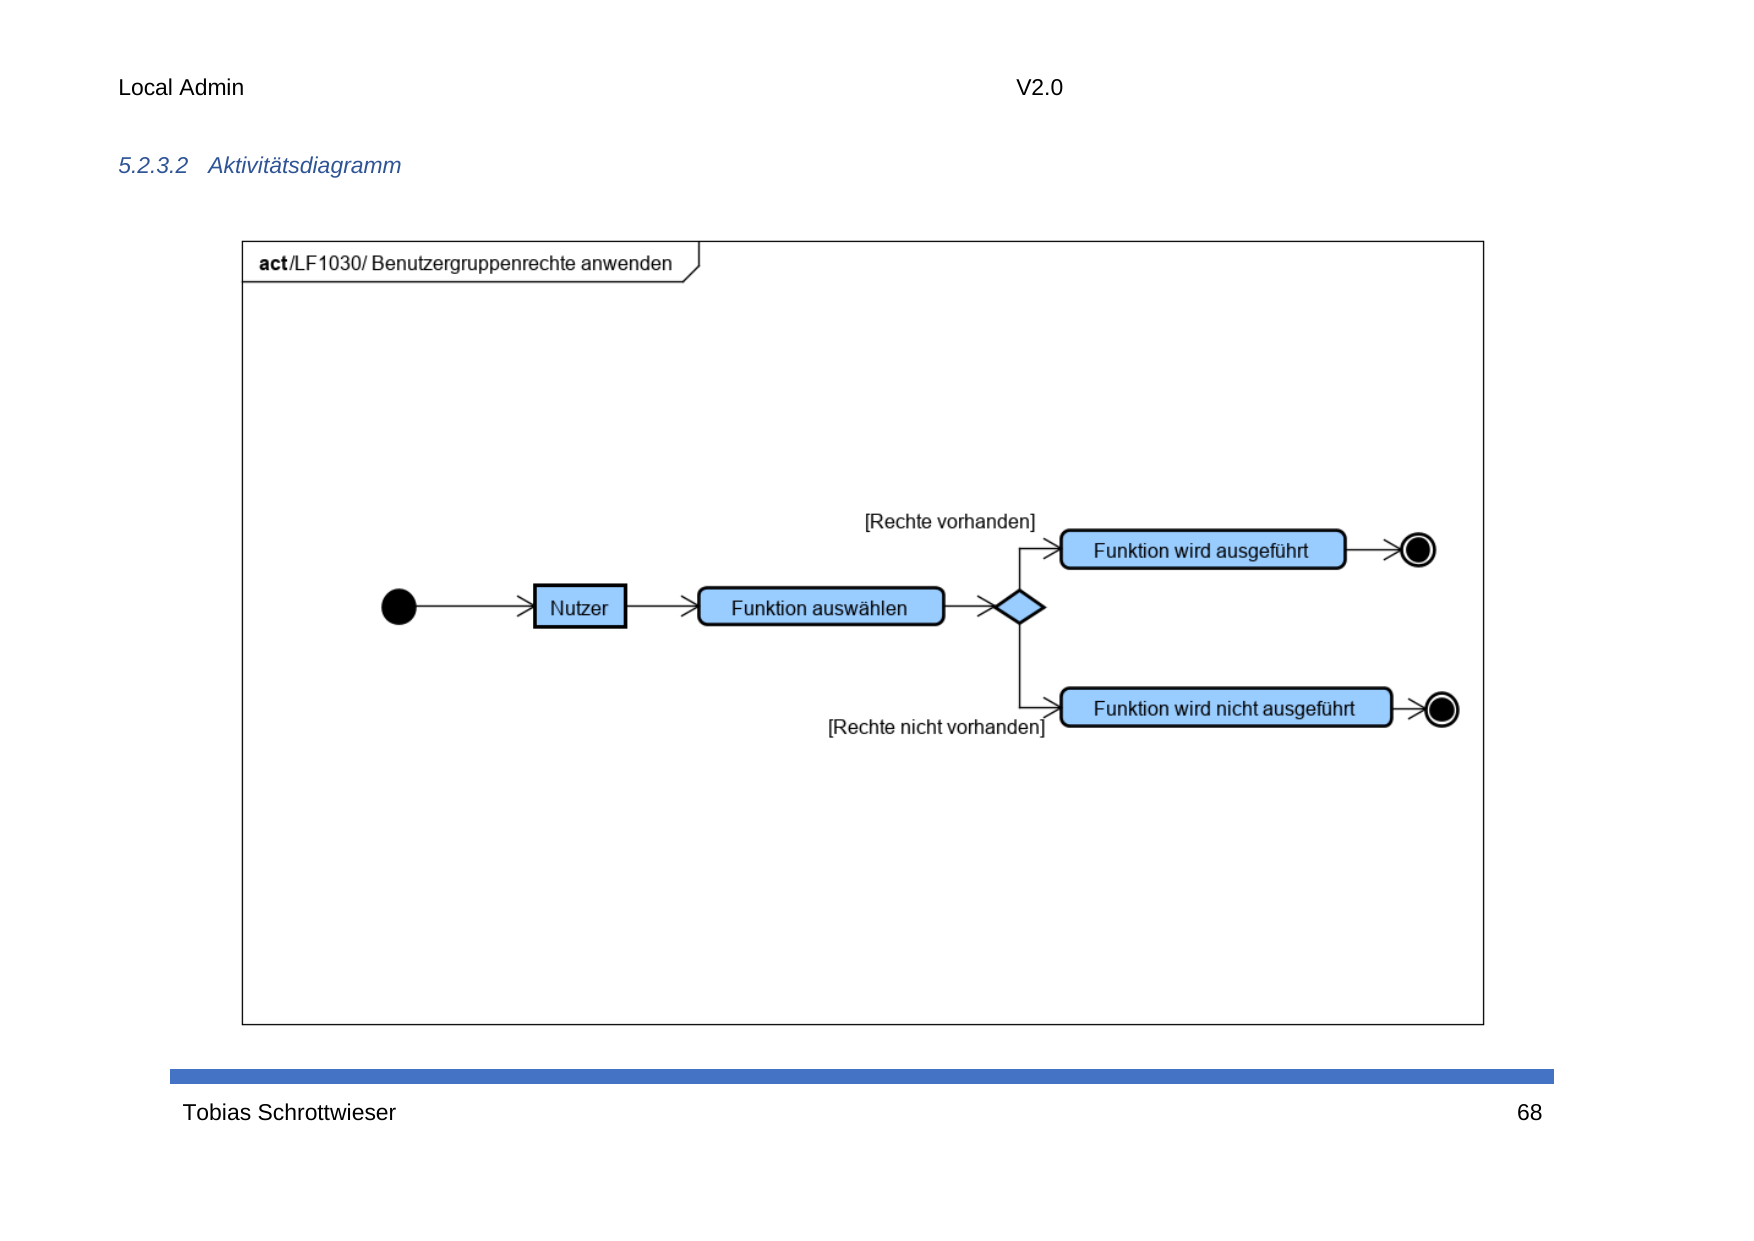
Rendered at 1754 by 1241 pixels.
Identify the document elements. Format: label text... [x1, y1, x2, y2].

subtitle Aktivitätsdiagramm [118, 152, 1606, 178]
picture [226, 225, 1498, 1040]
